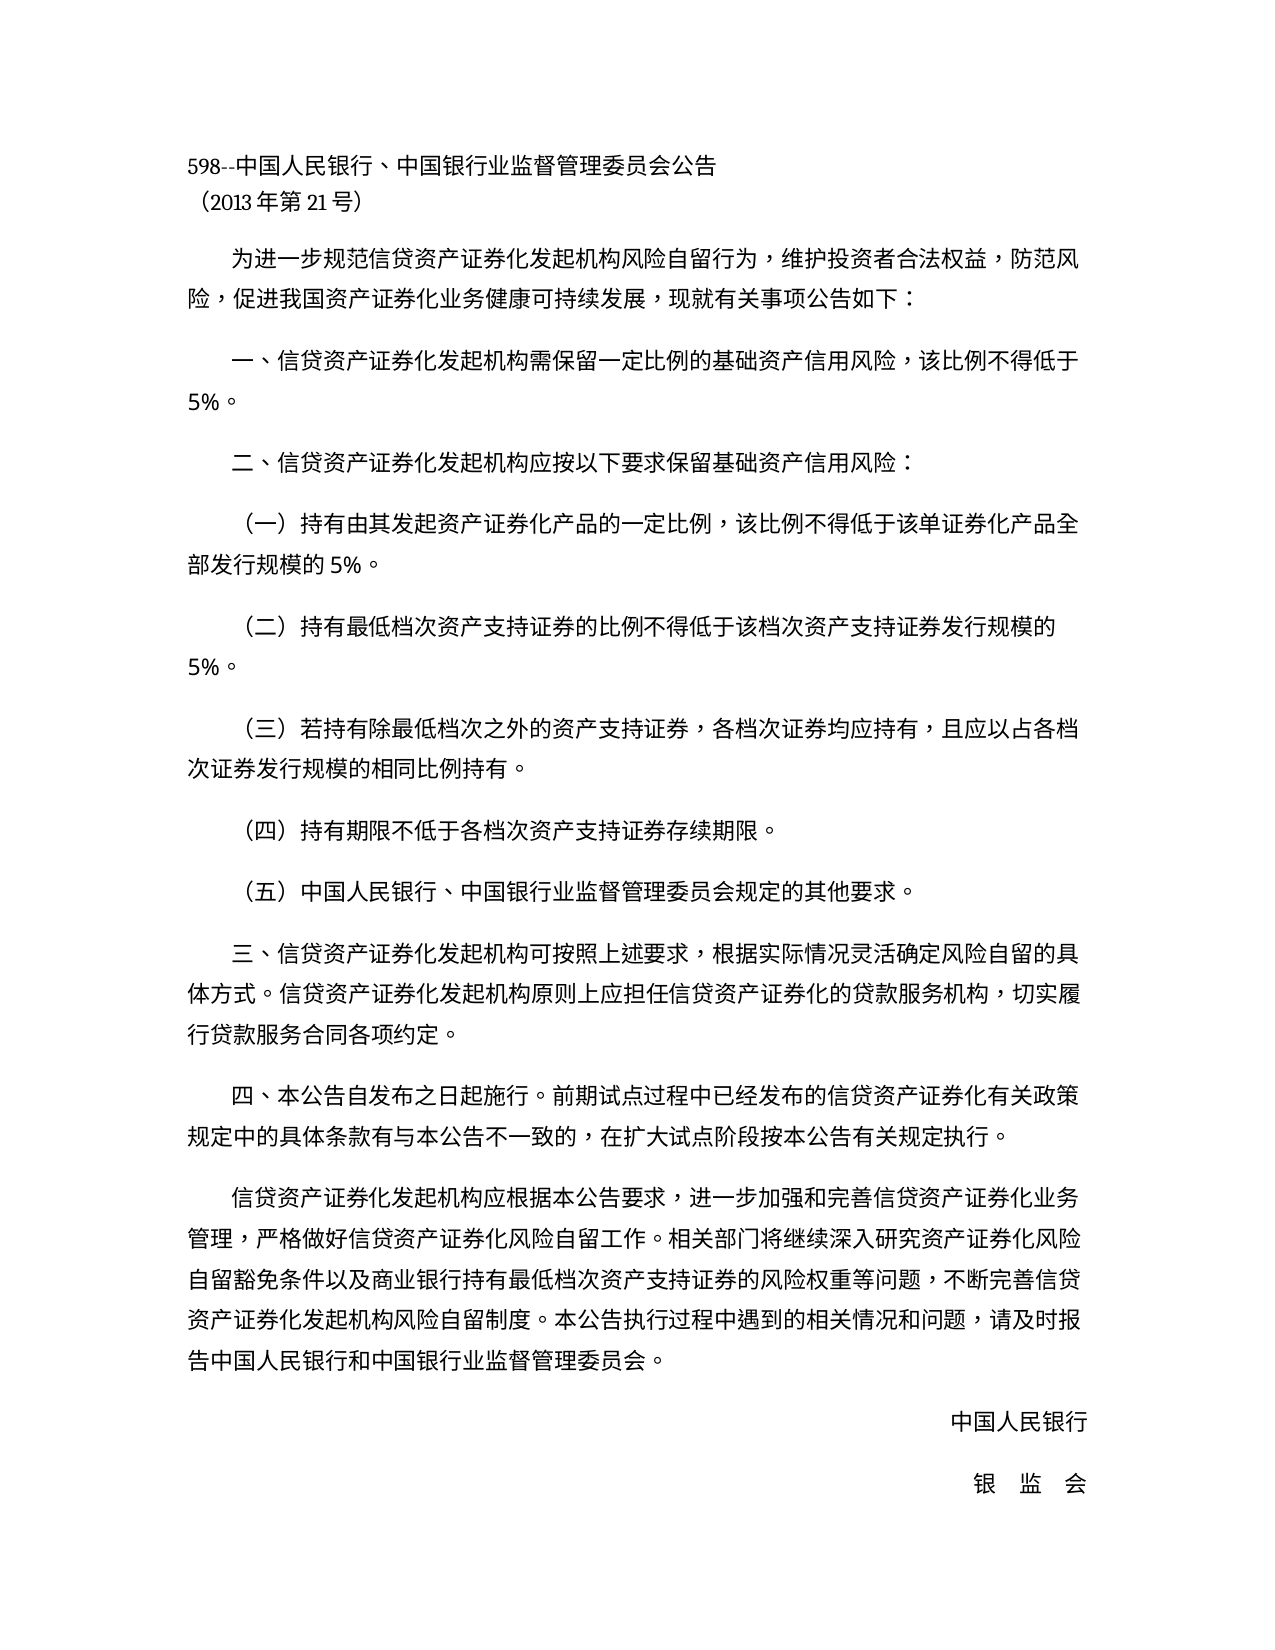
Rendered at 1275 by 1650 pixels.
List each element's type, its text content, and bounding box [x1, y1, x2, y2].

text 三、信贷资产证券化发起机构可按照上述要求，根据实际情况灵活确定风险自留的具体方式。信贷资产证券化发起机构原则上应担任信贷资产证券化的贷款服务机构，切实履行贷款服务合同各项约定。 [187, 937, 1087, 1050]
text （五）中国人民银行、中国银行业监督管理委员会规定的其他要求。 [187, 876, 1087, 907]
text 二、信贷资产证券化发起机构应按以下要求保留基础资产信用风险： [187, 447, 1087, 478]
text （二）持有最低档次资产支持证券的比例不得低于该档次资产支持证券发行规模的5%。 [187, 610, 1087, 682]
text 一、信贷资产证券化发起机构需保留一定比例的基础资产信用风险，该比例不得低于5%。 [187, 345, 1087, 417]
text （一）持有由其发起资产证券化产品的一定比例，该比例不得低于该单证券化产品全部发行规模的5%。 [187, 508, 1087, 580]
text 银 监 会 [187, 1468, 1087, 1499]
text 为进一步规范信贷资产证券化发起机构风险自留行为，维护投资者合法权益，防范风险，促进我国资产证券化业务健康可持续发展，现就有关事项公告如下： [187, 243, 1087, 314]
text （三）若持有除最低档次之外的资产支持证券，各档次证券均应持有，且应以占各档次证券发行规模的相同比例持有。 [187, 712, 1087, 784]
text 四、本公告自发布之日起施行。前期试点过程中已经发布的信贷资产证券化有关政策规定中的具体条款有与本公告不一致的，在扩大试点阶段按本公告有关规定执行。 [187, 1080, 1087, 1152]
text 中国人民银行 [187, 1406, 1087, 1437]
text 信贷资产证券化发起机构应根据本公告要求，进一步加强和完善信贷资产证券化业务管理，严格做好信贷资产证券化风险自留工作。相关部门将继续深入研究资产证券化风险自留豁免条件以及商业银行持有最低档次资产支持证券的风险权重等问题，不断完善信贷资产证券化发起机构风险自留制度。本公告执行过程中遇到的相关情况和问题，请及时报告中国人民银行和中国银行业监督管理委员会。 [187, 1182, 1087, 1376]
text （四）持有期限不低于各档次资产支持证券存续期限。 [187, 814, 1087, 846]
